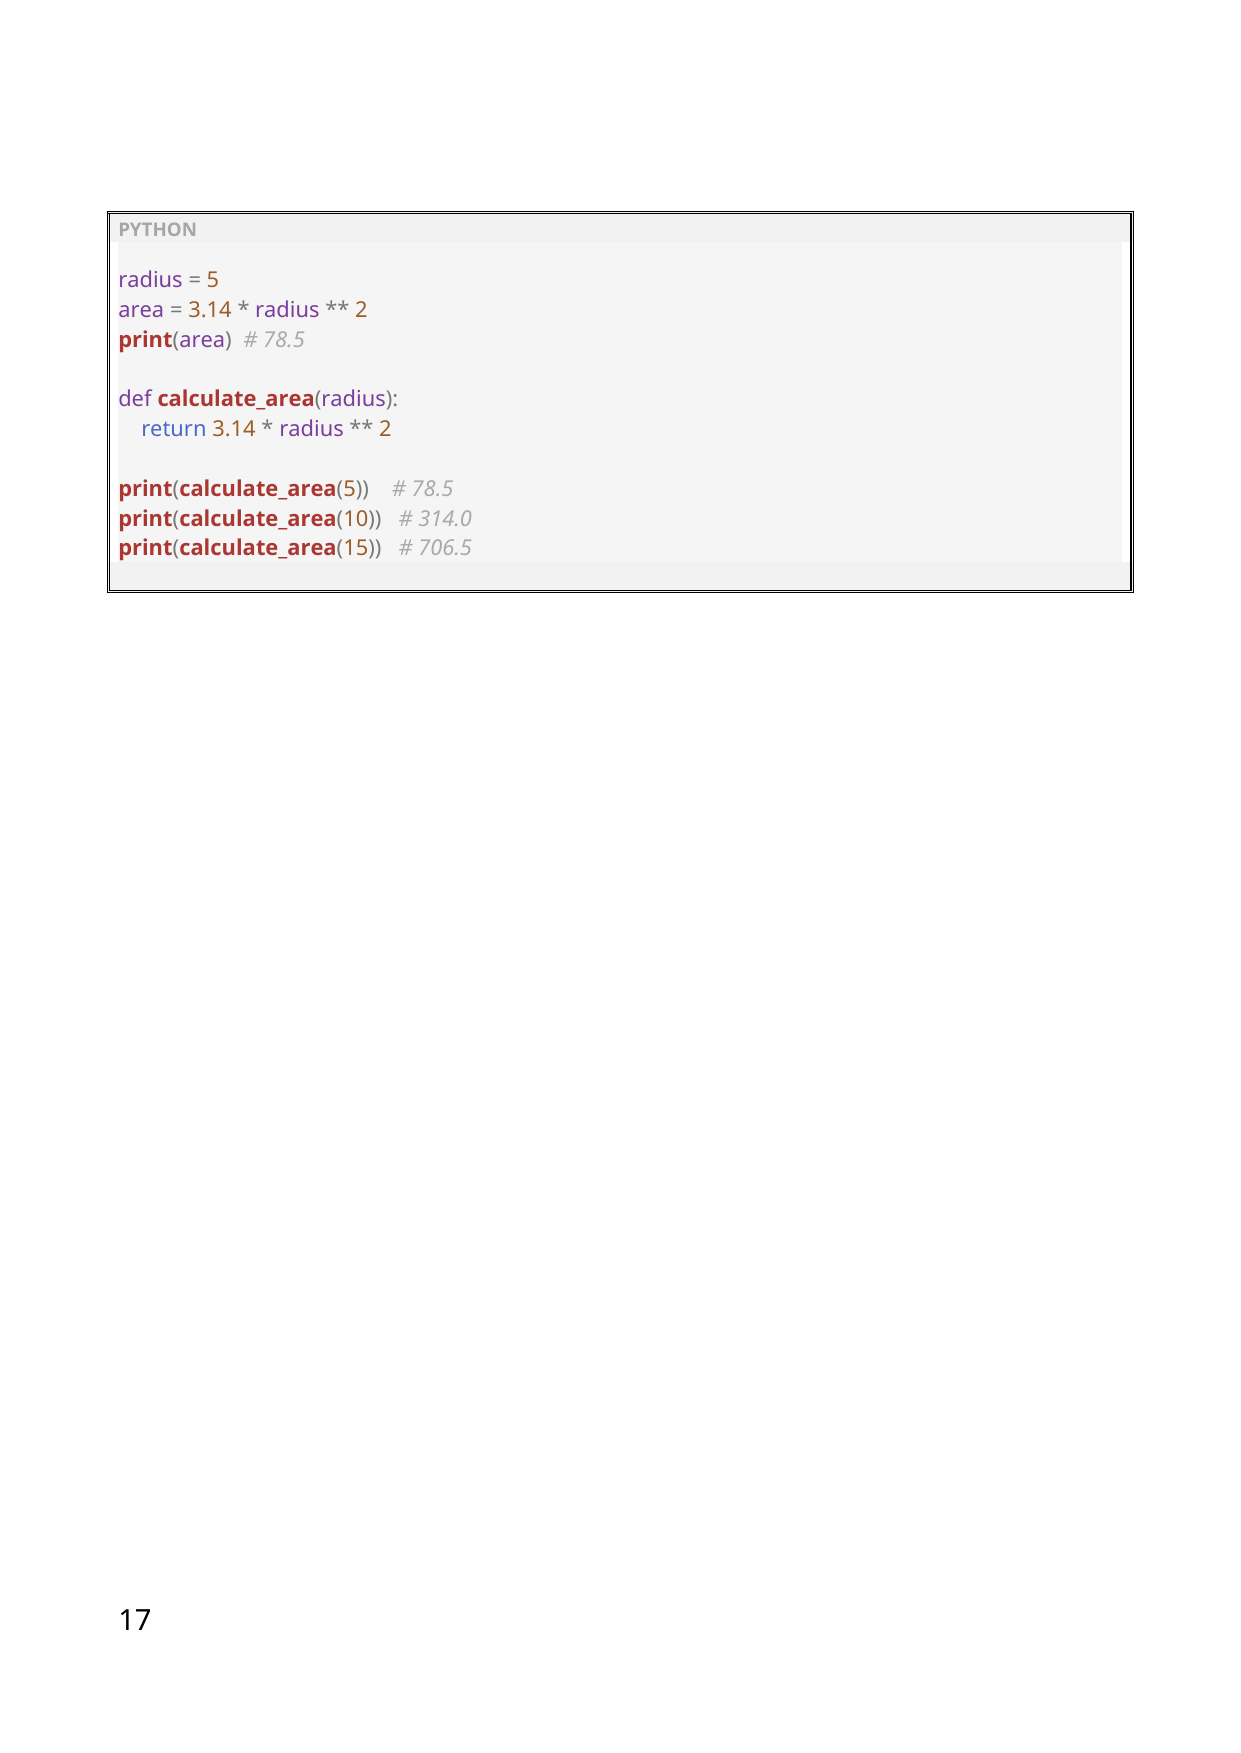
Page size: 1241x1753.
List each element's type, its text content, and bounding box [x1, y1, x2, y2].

text PYTHON [110, 214, 1130, 242]
text print(area) # 78.5 [118, 324, 1122, 354]
text radius = 5 [118, 264, 1122, 294]
text print(calculate_area(15)) # 706.5 [118, 532, 1122, 562]
text return 3.14 * radius ** 2 [118, 413, 1122, 443]
text print(calculate_area(5)) # 78.5 [118, 473, 1122, 503]
text def calculate_area(radius): [118, 383, 1122, 413]
text print(calculate_area(10)) # 314.0 [118, 503, 1122, 532]
text area = 3.14 * radius ** 2 [118, 294, 1122, 324]
